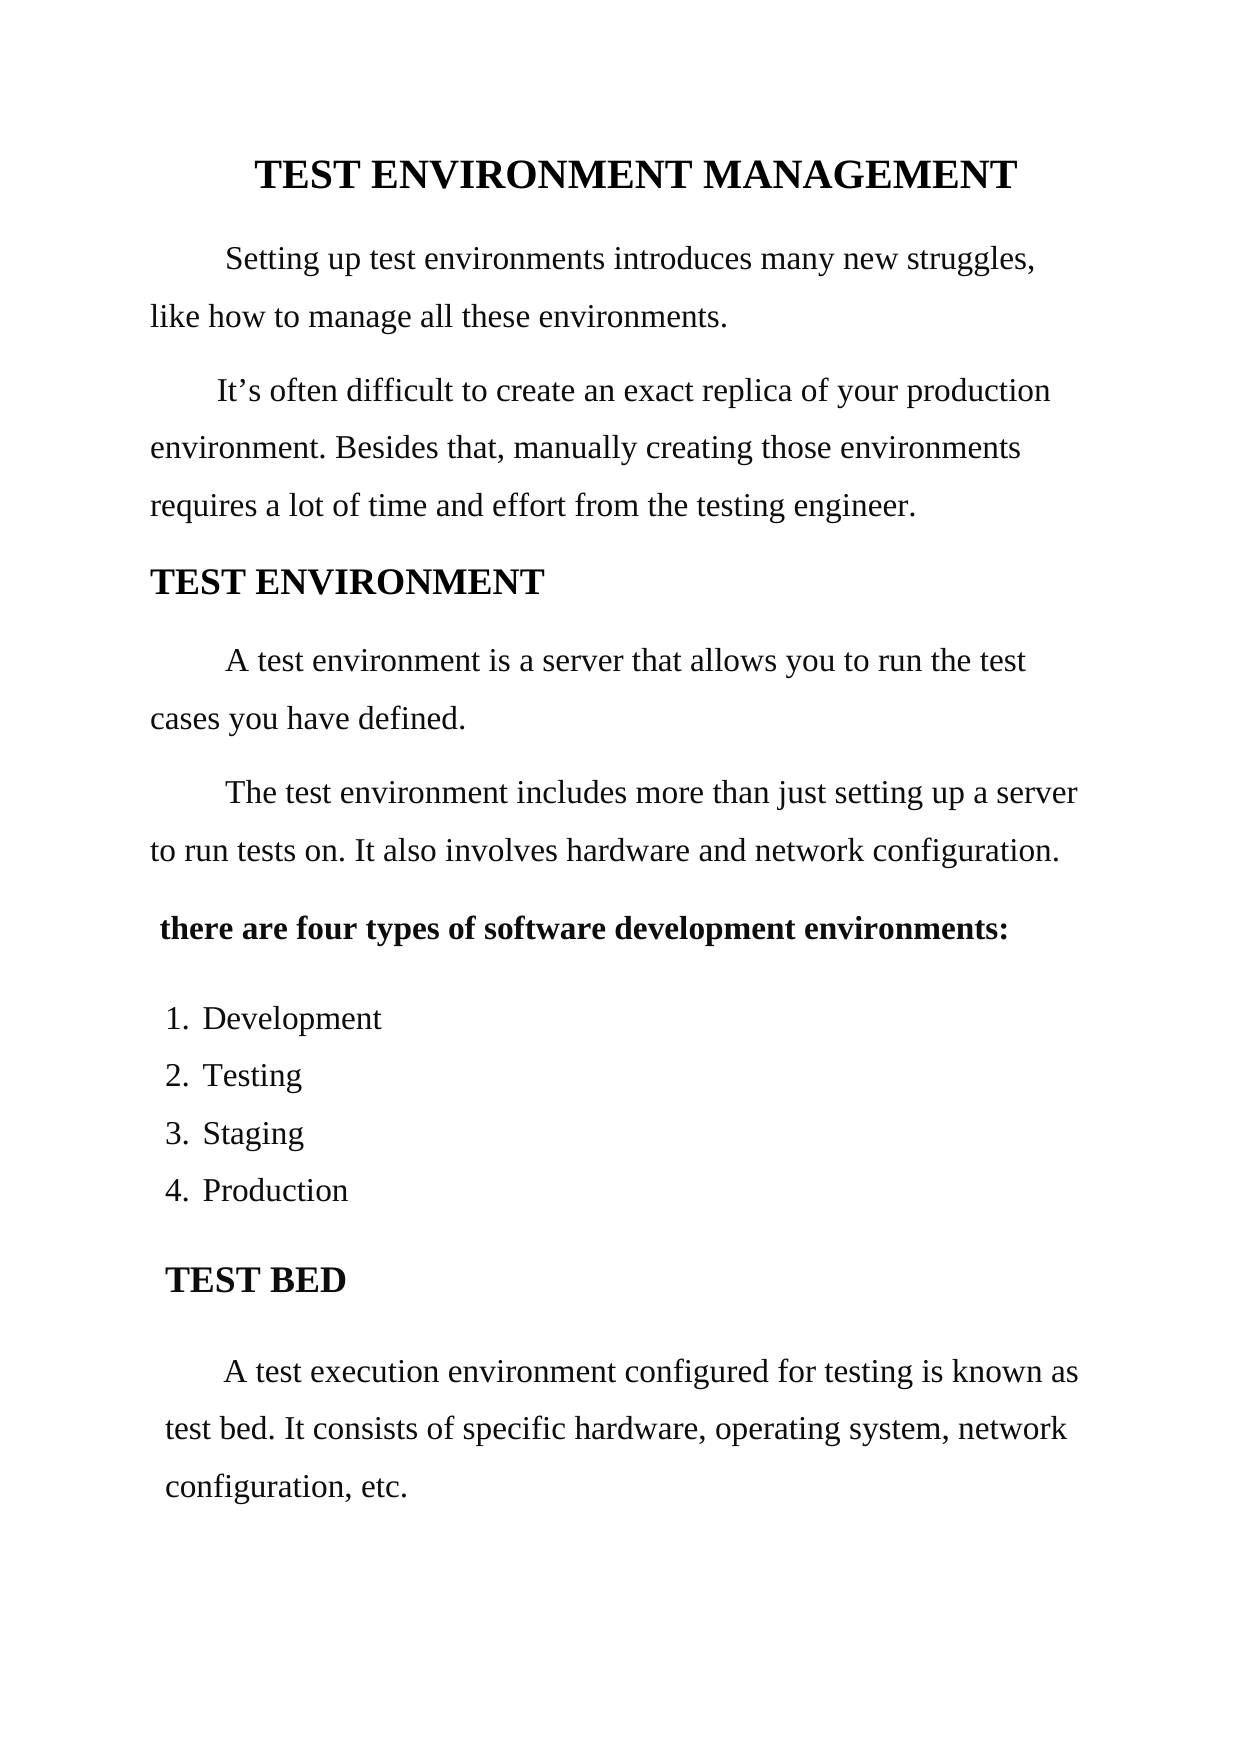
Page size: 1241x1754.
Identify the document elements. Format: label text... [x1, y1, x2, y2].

text TEST ENVIRONMENT [150, 559, 1090, 602]
list Staging [165, 1113, 1090, 1151]
text Setting up test environments introduces many new struggles, like how to manage all these environments. [150, 238, 1090, 334]
text TEST ENVIRONMENT MANAGEMENT [150, 150, 1090, 198]
list Testing [165, 1055, 1090, 1094]
text The test environment includes more than just setting up a server to run tests on. It also involves hardware and network configuration. [150, 772, 1090, 868]
text A test execution environment configured for testing is known as test bed. It consists of specific hardware, operating system, network configuration, etc. [165, 1351, 1090, 1504]
text there are four types of software development environments: [150, 904, 1090, 947]
list Production [165, 1170, 1090, 1209]
list Development [165, 998, 1090, 1036]
text TEST BED [165, 1257, 1090, 1300]
text It’s often difficult to create an exact replica of your production environment. Besides that, manually creating those environments requires a lot of time and effort from the testing engineer. [150, 370, 1090, 523]
text A test environment is a server that allows you to run the test cases you have defined. [150, 641, 1090, 737]
